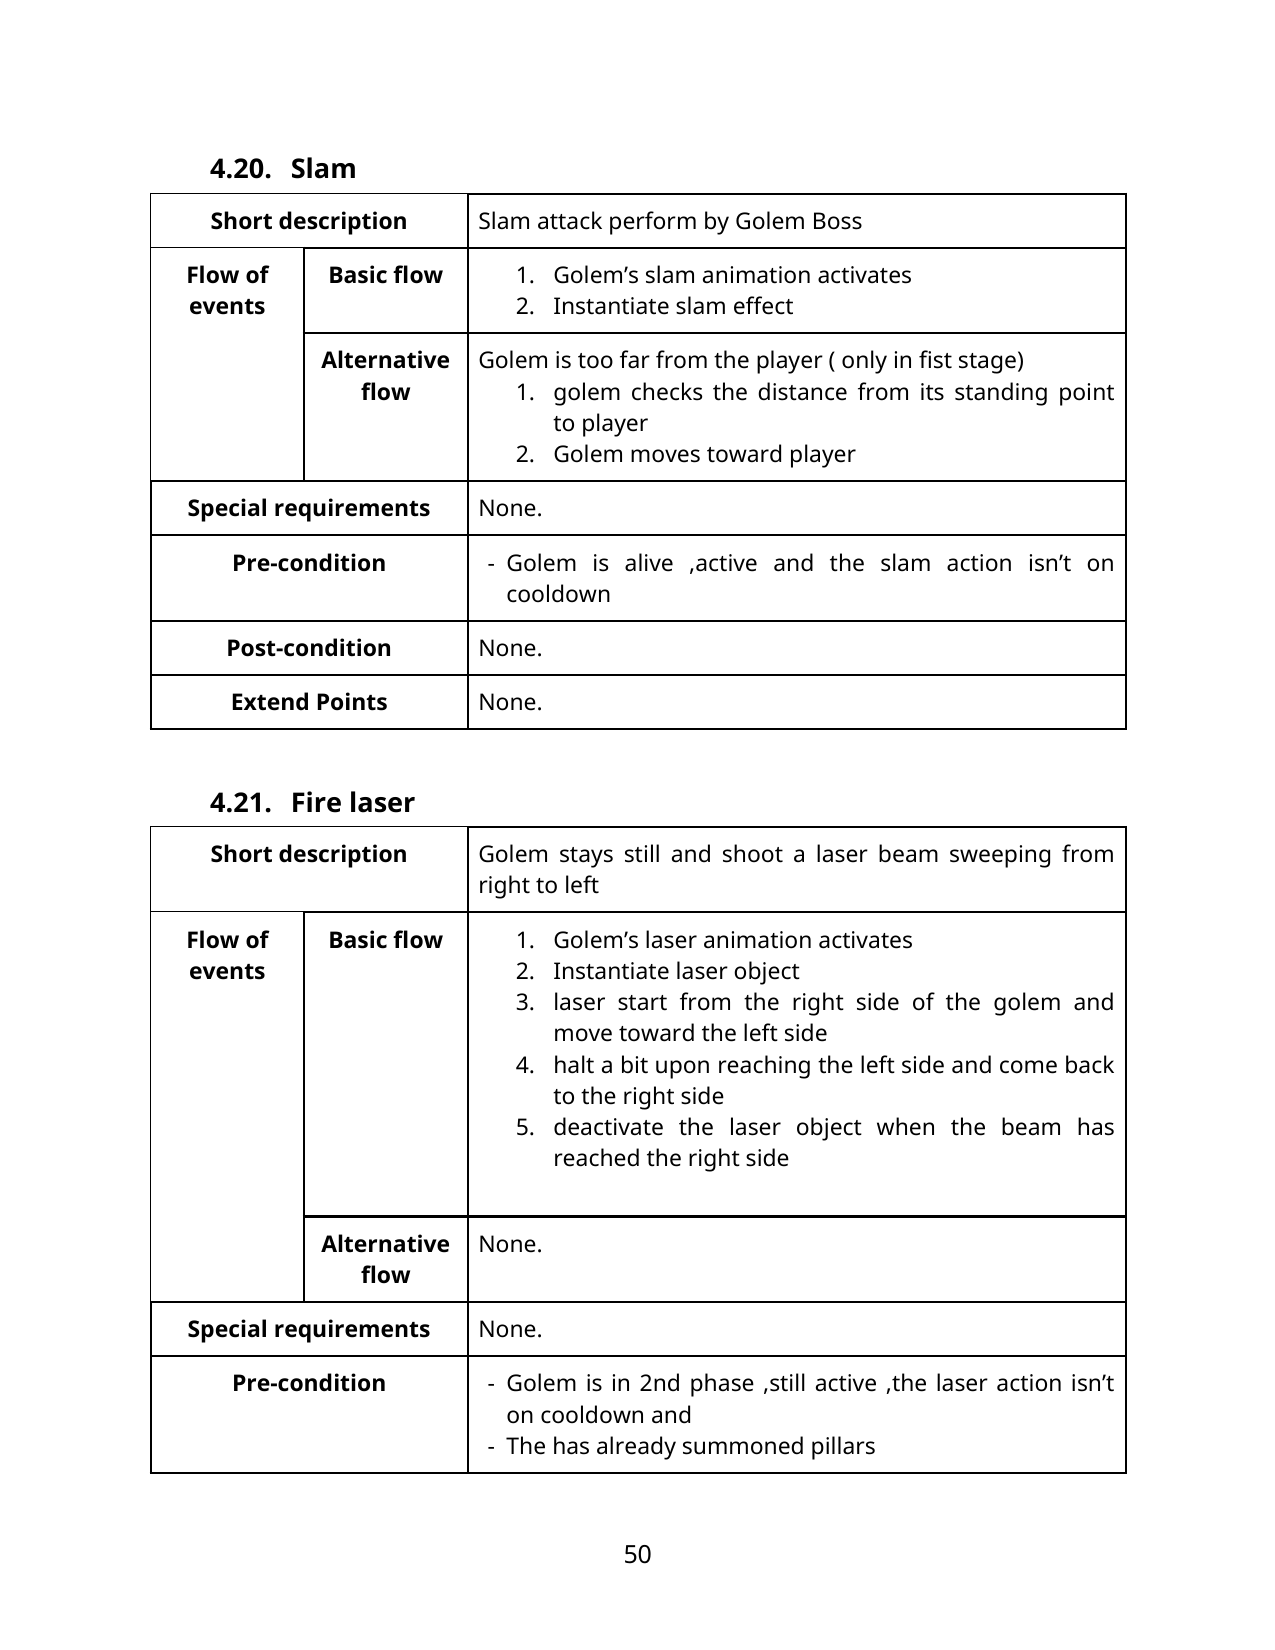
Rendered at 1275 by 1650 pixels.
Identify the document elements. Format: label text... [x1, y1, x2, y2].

table_cell Basic flow [305, 913, 467, 1215]
table_header Short description [151, 194, 467, 247]
table_cell Flow of events [151, 912, 303, 1301]
table_cell Alternative flow [305, 1218, 467, 1301]
table_cell Special requirements [152, 1303, 467, 1355]
table_cell Golem’s laser animation activates Instantiate laser object laser start from the right side of the golem and move toward the left side halt a bit upon reaching the left side and come back to the right side deactivate the laser object when the beam has reached the right side [469, 913, 1125, 1215]
table_cell Golem is in 2nd phase ,still active ,the laser action isn’t on cooldown and The has already summoned pillars [469, 1357, 1125, 1472]
table_cell None. [469, 1218, 1125, 1301]
table_cell Extend Points [152, 676, 467, 728]
table_cell Post-condition [152, 622, 467, 674]
table_cell Pre-condition [152, 536, 467, 619]
table_cell Golem’s slam animation activates Instantiate slam effect [469, 249, 1125, 332]
table_cell Pre-condition [152, 1357, 467, 1472]
table_cell None. [469, 482, 1125, 534]
table_cell None. [469, 1303, 1125, 1355]
table_header Short description [151, 827, 467, 911]
subtitle Fire laser [272, 783, 1125, 820]
table_cell Flow of events [151, 248, 303, 480]
table_cell Special requirements [152, 482, 467, 534]
table_cell Basic flow [305, 249, 467, 332]
table_cell Alternative flow [305, 334, 467, 480]
table_cell Golem is too far from the player ( only in fist stage) golem checks the distance from its standing point to player Golem moves toward player [469, 334, 1125, 480]
table_header Slam attack perform by Golem Boss [469, 195, 1125, 247]
table_cell None. [469, 676, 1125, 728]
table_cell Golem is alive ,active and the slam action isn’t on cooldown [469, 536, 1125, 619]
table_cell None. [469, 622, 1125, 674]
subtitle Slam [272, 150, 1125, 187]
table_header Golem stays still and shoot a laser beam sweeping from right to left [469, 828, 1125, 911]
